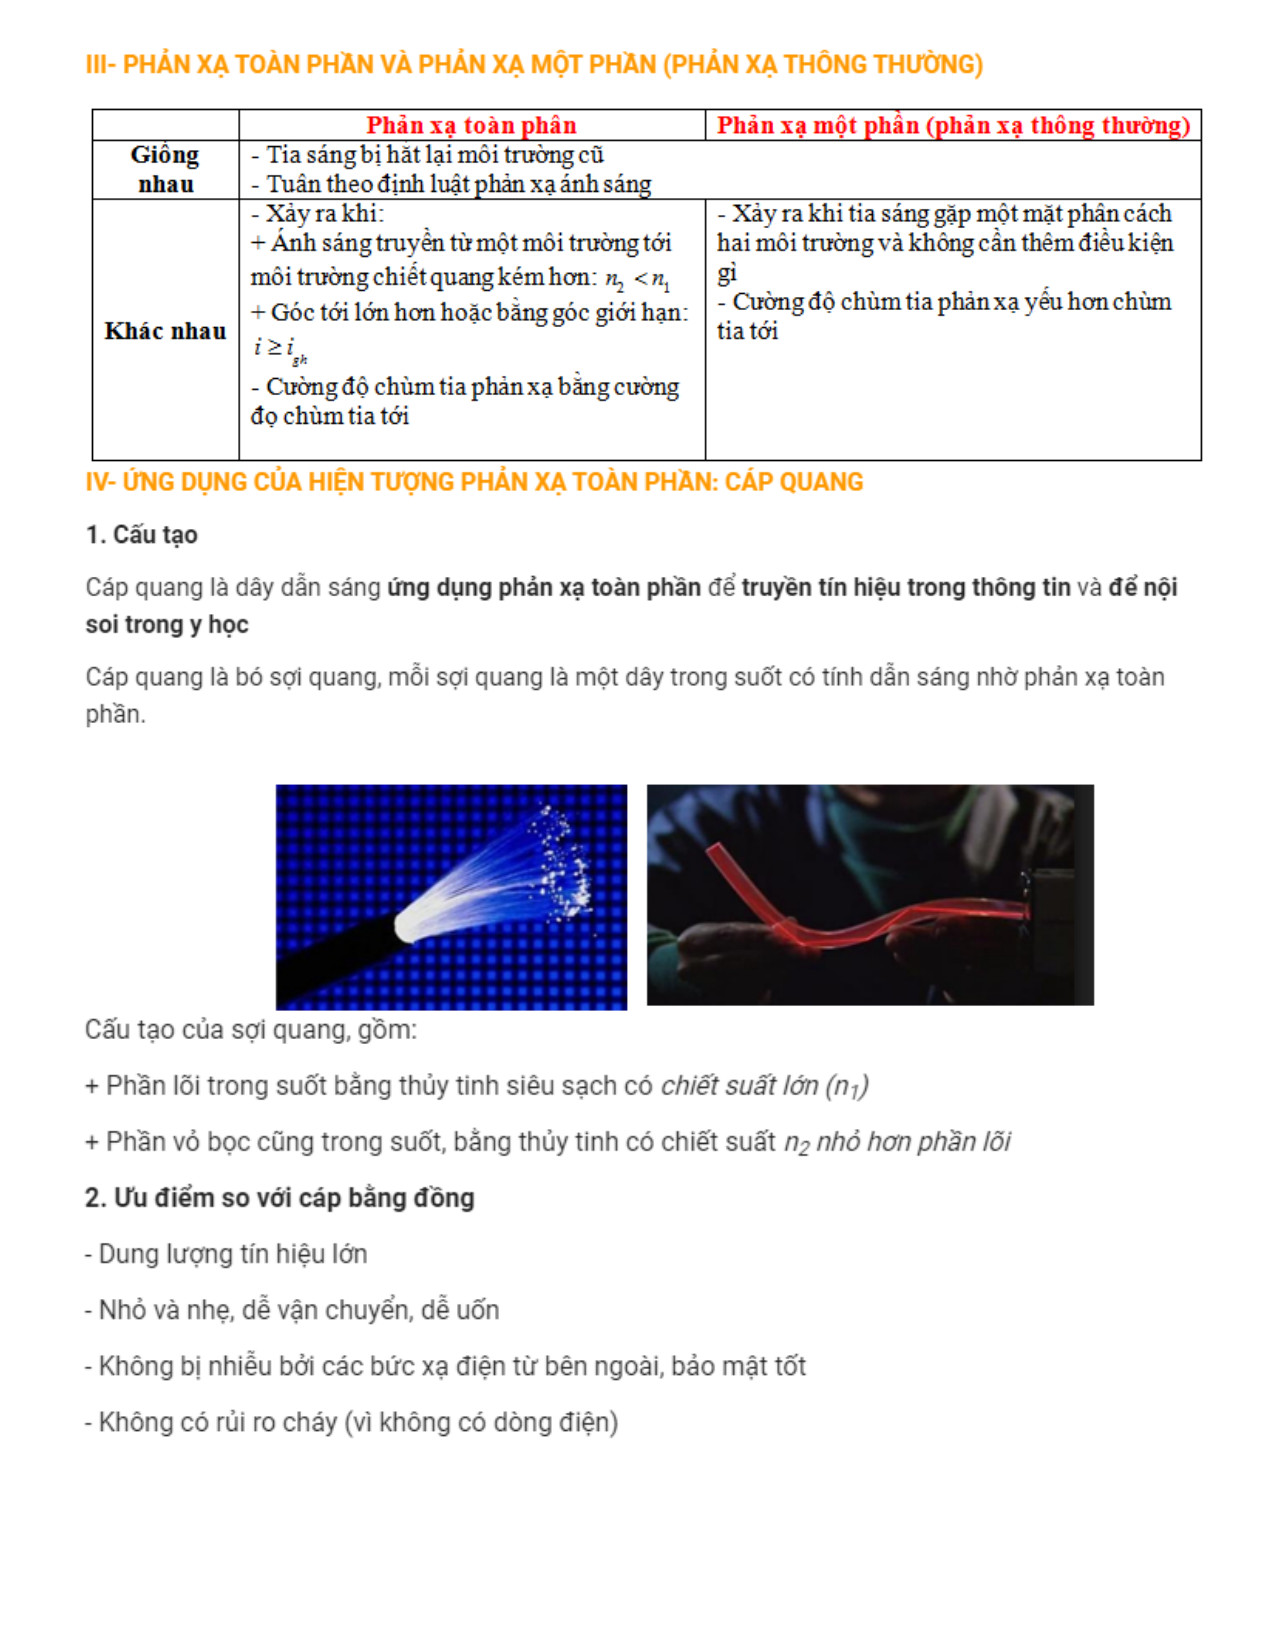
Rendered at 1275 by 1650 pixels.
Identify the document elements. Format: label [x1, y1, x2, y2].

picture [75, 45, 1221, 743]
picture [75, 747, 1238, 1463]
